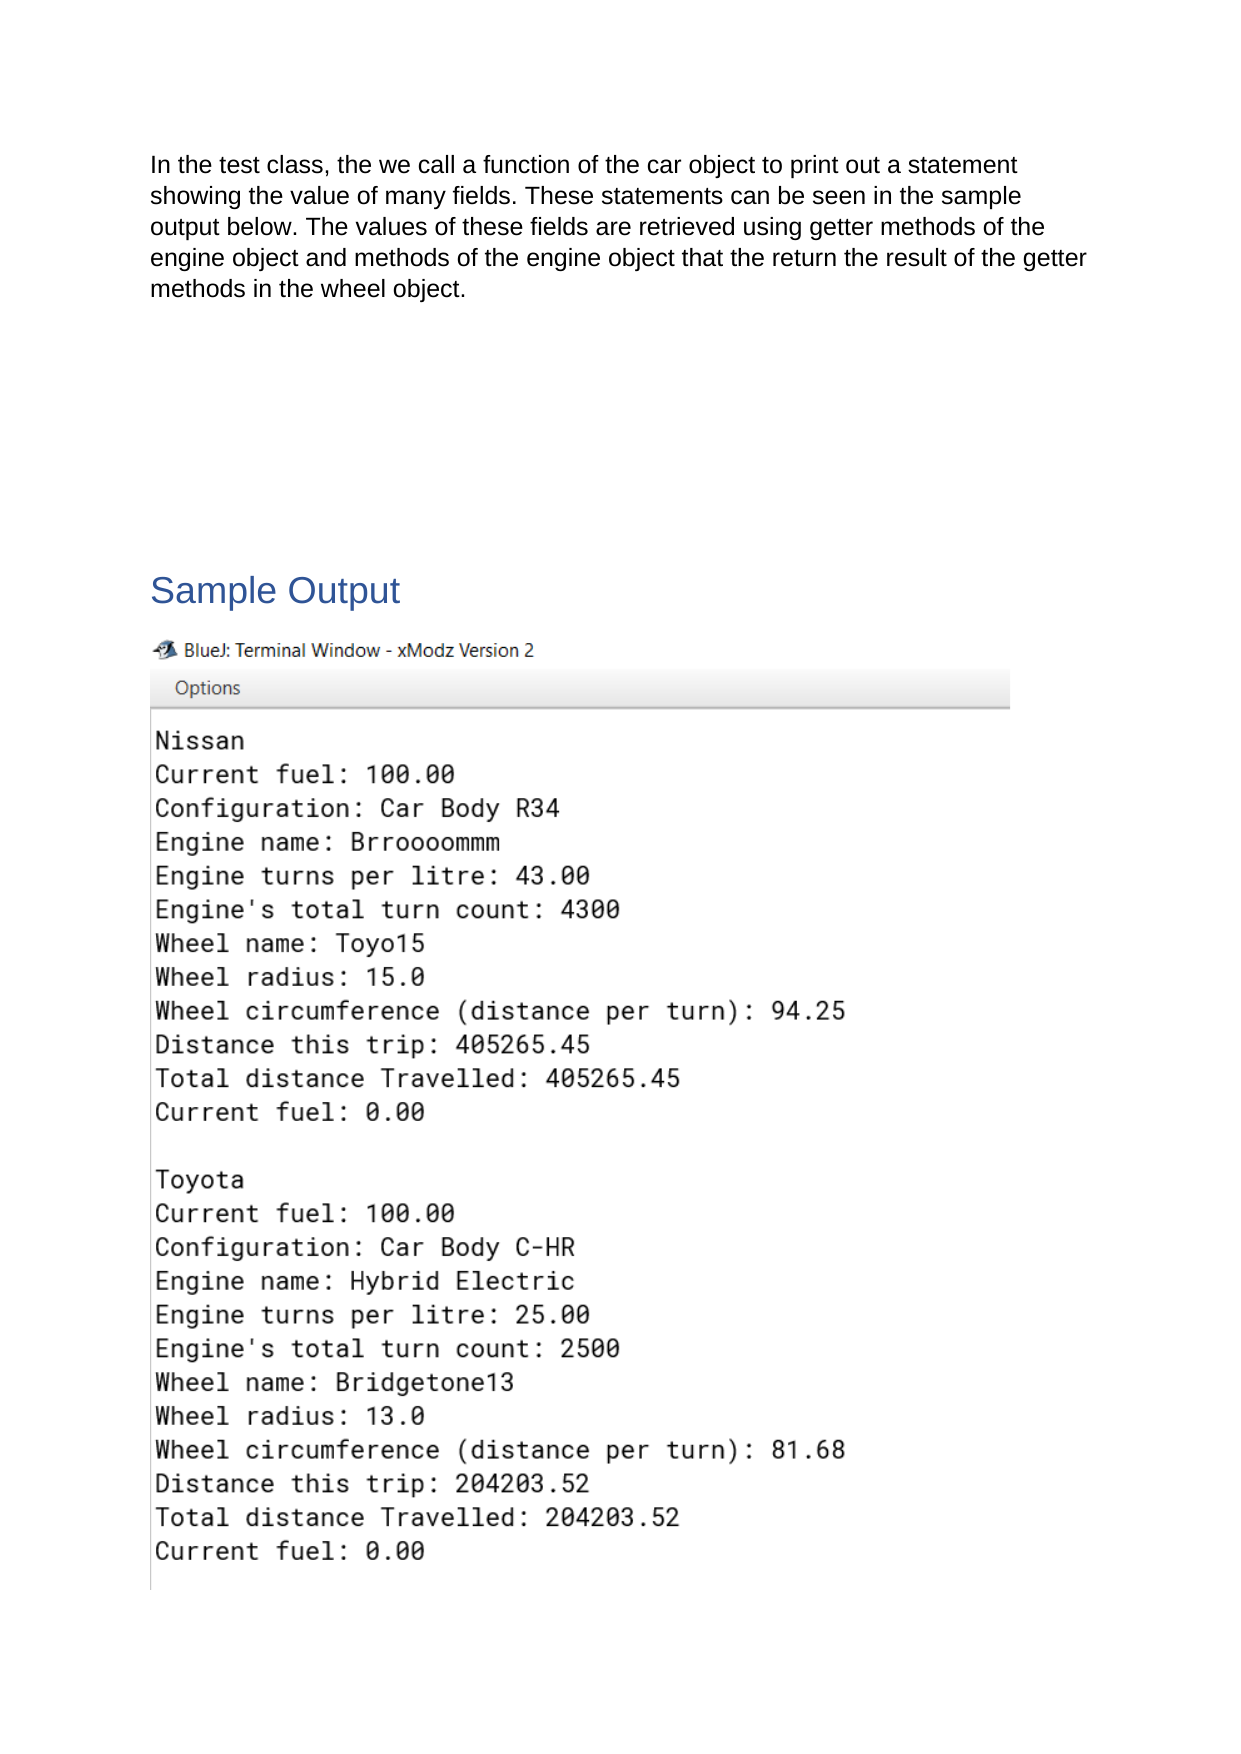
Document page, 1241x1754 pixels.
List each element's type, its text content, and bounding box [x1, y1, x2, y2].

picture [150, 632, 1011, 1590]
text In the test class, the we call a function of the car object to print out a statement showing the value of many fields. These statements can be seen in the sample output below. The values of these fields are retrieved using getter methods of the engine object and methods of the engine object that the return the result of the getter methods in the wheel object. [150, 150, 1090, 303]
subtitle Sample Output [150, 569, 1090, 612]
